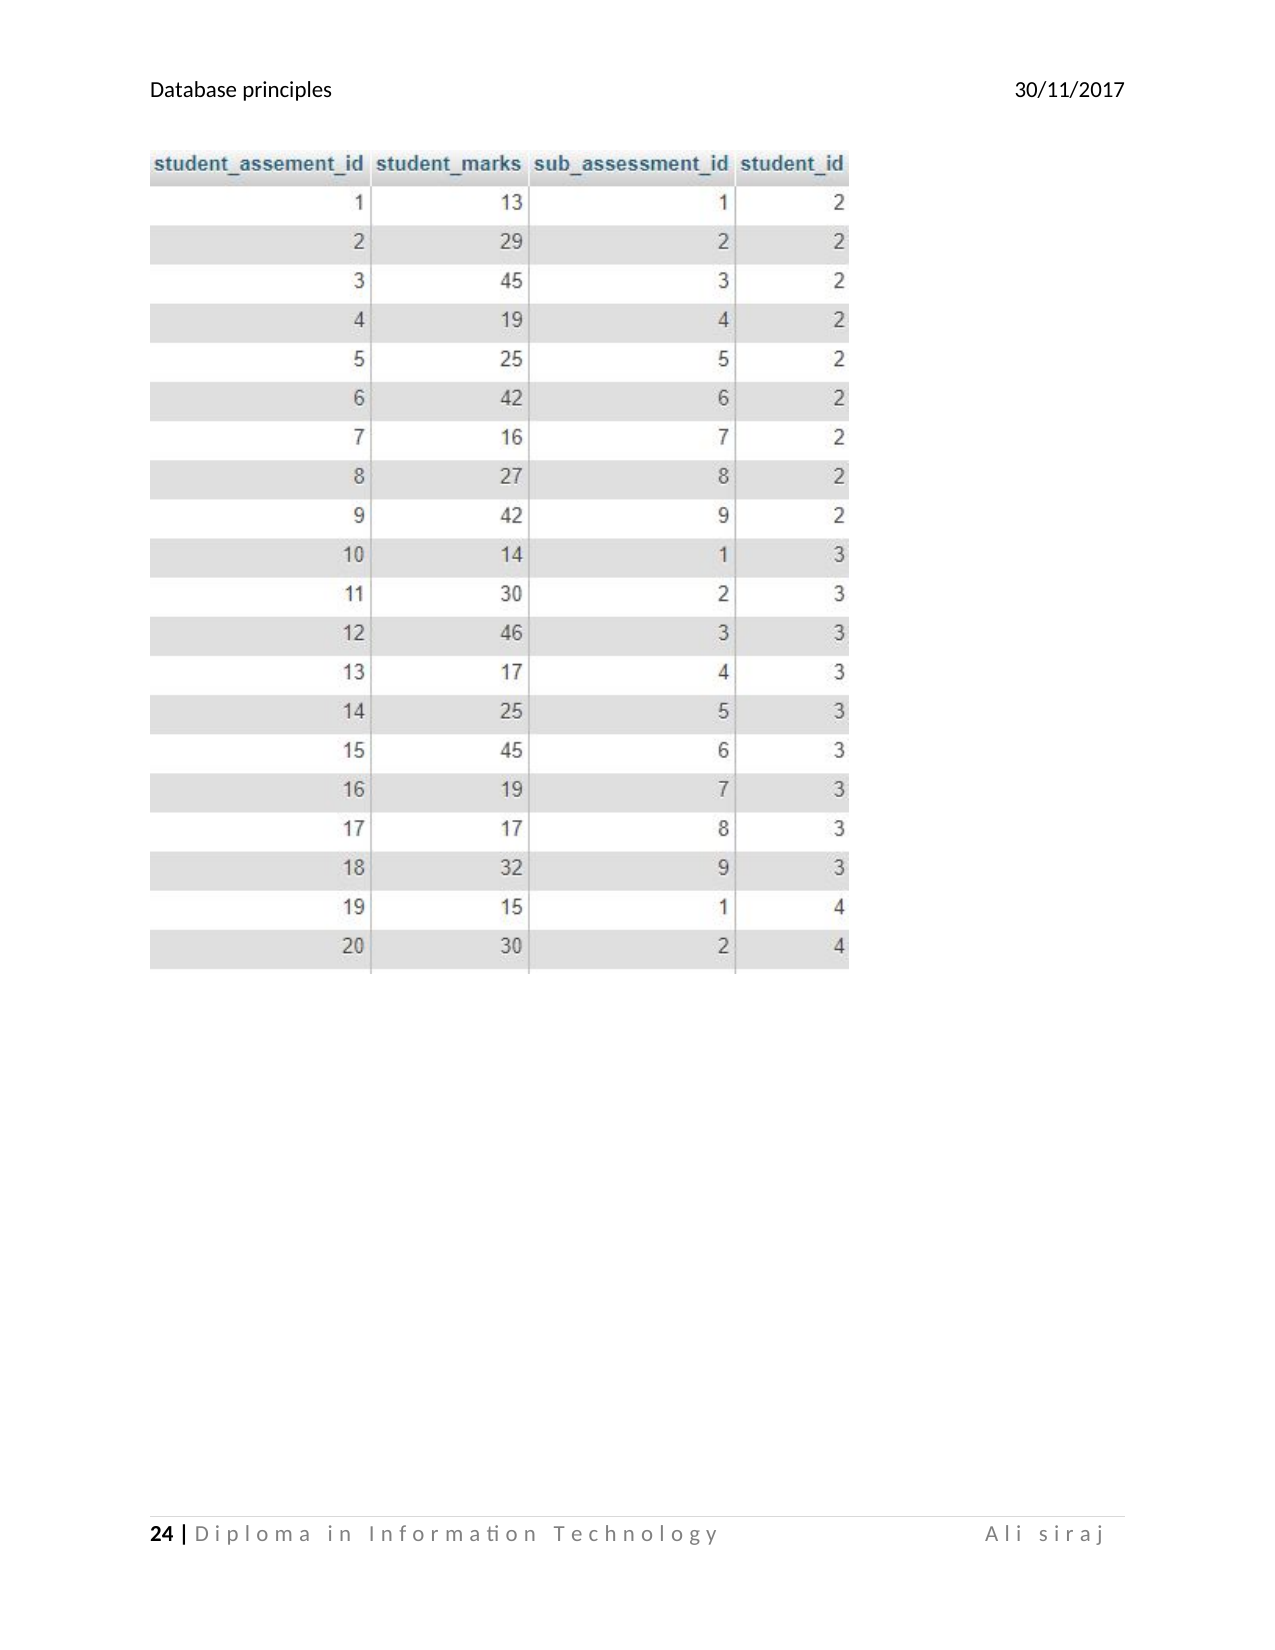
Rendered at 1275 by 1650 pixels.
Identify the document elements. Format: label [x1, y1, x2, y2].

picture [150, 150, 849, 974]
